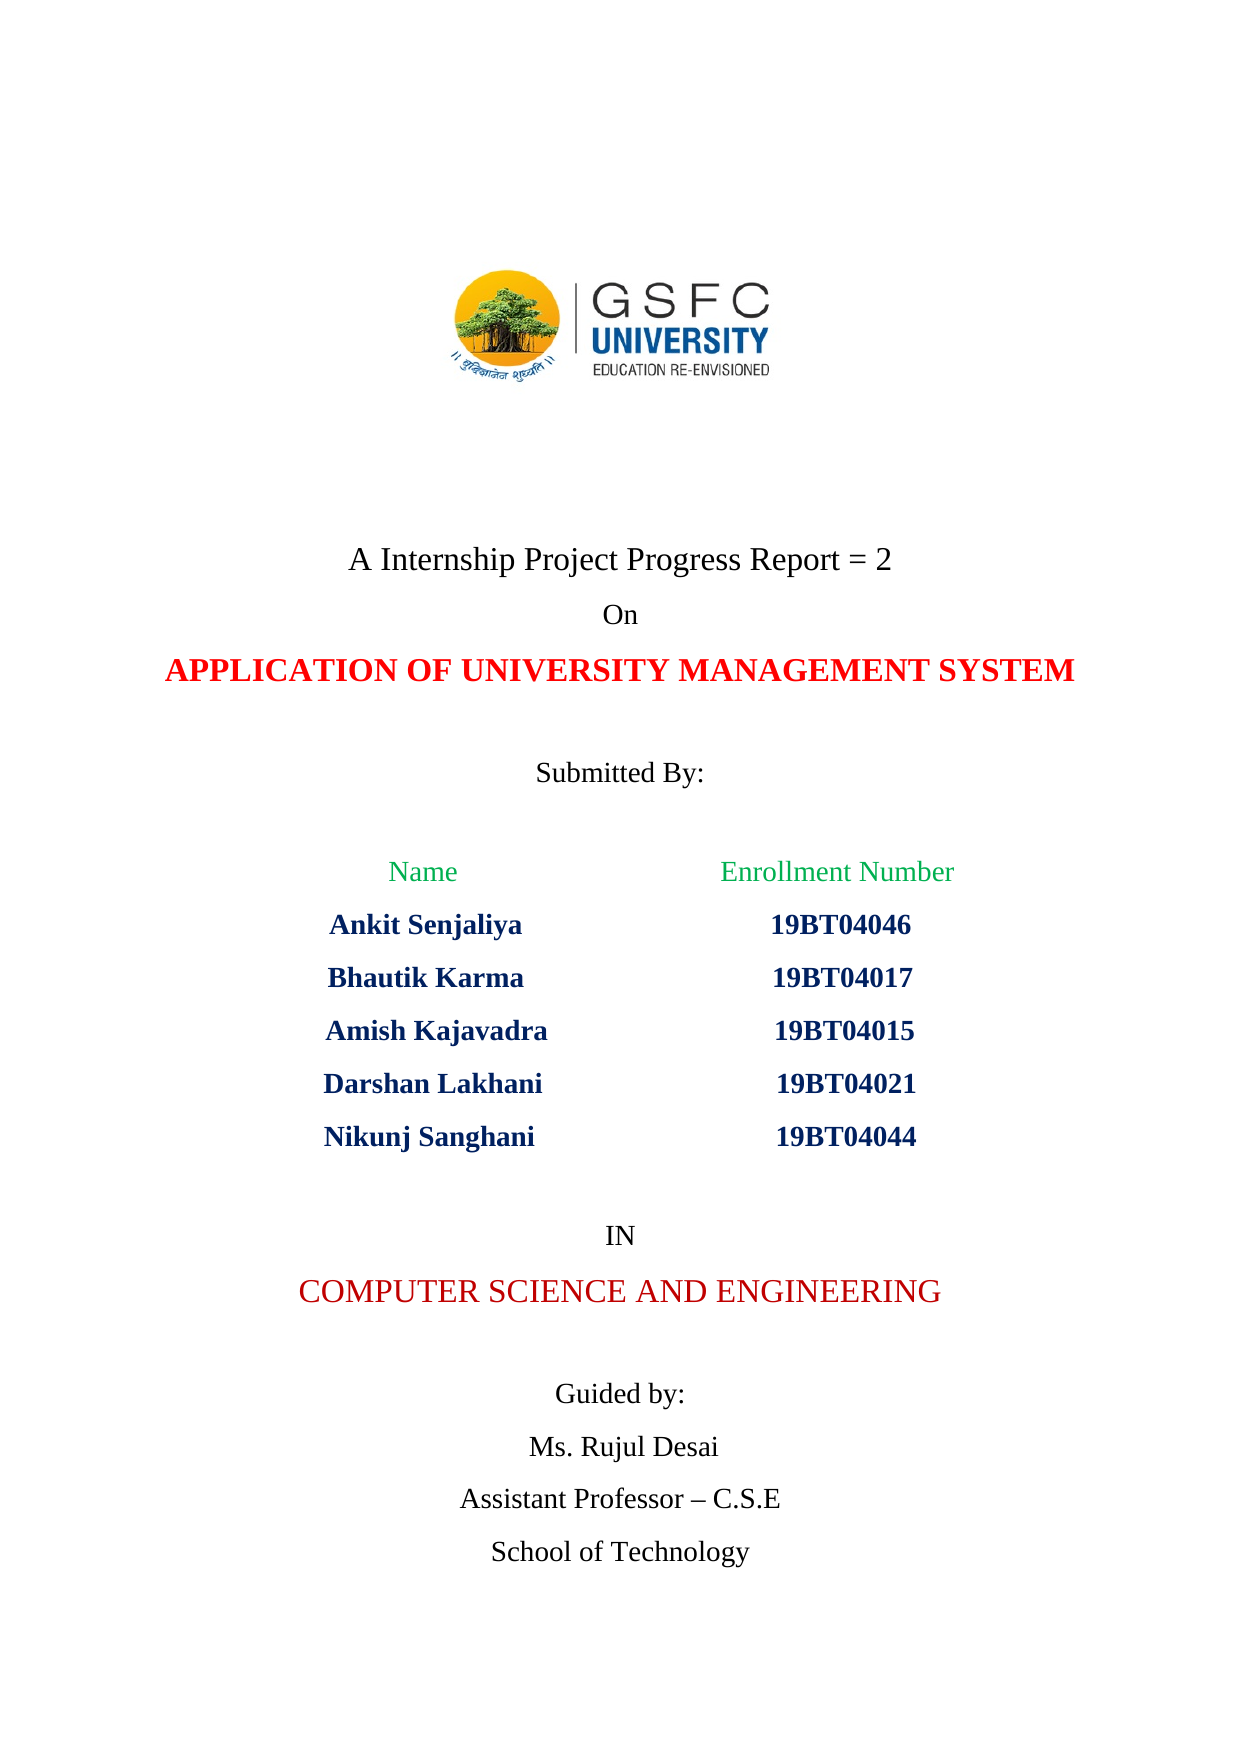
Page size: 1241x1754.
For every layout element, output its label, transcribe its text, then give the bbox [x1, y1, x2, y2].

text IN [150, 1218, 1090, 1252]
text Bhautik Karma 19BT04017 [150, 960, 1090, 994]
text Nikunj Sanghani 19BT04044 [150, 1119, 1090, 1152]
text Name Enrollment Number [150, 854, 1090, 888]
text Assistant Professor – C.S.E [150, 1482, 1090, 1515]
text Ms. Rujul Desai [150, 1429, 1090, 1462]
text Submitted By: [150, 755, 1090, 788]
text Guided by: [150, 1376, 1090, 1409]
picture [354, 196, 887, 474]
text On [150, 597, 1090, 631]
text Ankit Senjaliya 19BT04046 [150, 907, 1090, 941]
text Darshan Lakhani 19BT04021 [150, 1066, 1090, 1099]
text School of Technology [150, 1534, 1090, 1568]
text COMPUTER SCIENCE AND ENGINEERING [150, 1271, 1090, 1309]
text A Internship Project Progress Report = 2 [150, 539, 1090, 577]
text APPLICATION OF UNIVERSITY MANAGEMENT SYSTEM [150, 650, 1090, 688]
text Amish Kajavadra 19BT04015 [150, 1013, 1090, 1047]
